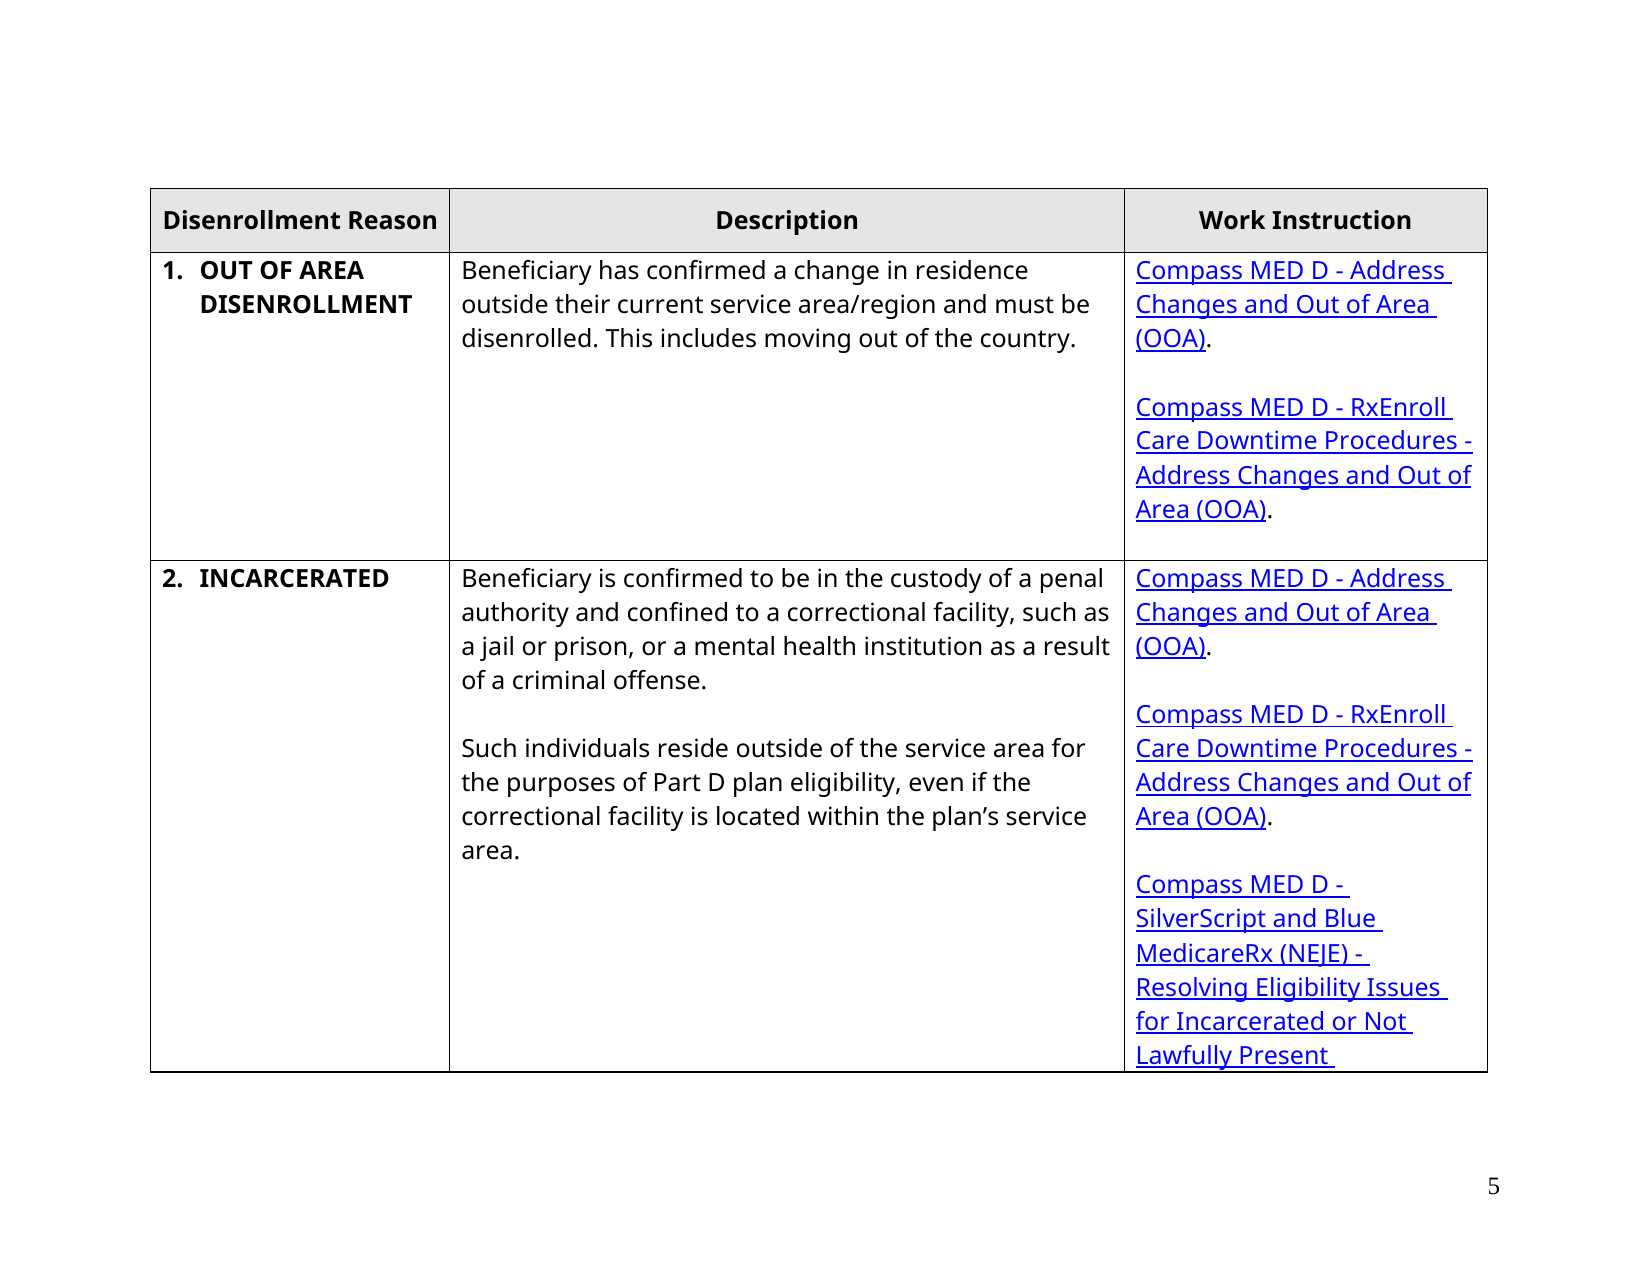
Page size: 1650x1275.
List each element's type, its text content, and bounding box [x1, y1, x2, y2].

table_cell INCARCERATED [151, 561, 449, 1071]
table_cell Beneficiary has confirmed a change in residence outside their current service area/region and must be disenrolled. This includes moving out of the country. [450, 253, 1124, 559]
table_header Disenrollment Reason [151, 189, 449, 252]
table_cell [1125, 561, 1487, 1071]
table_cell Compass MED D - Address Changes and Out of Area (OOA). Compass MED D - RxEnroll Care Downtime Procedures - Address Changes and Out of Area (OOA). [1125, 253, 1487, 559]
table_header Description [450, 189, 1124, 252]
table_cell OUT OF AREA DISENROLLMENT [151, 253, 449, 559]
table_header Work Instruction [1125, 189, 1487, 252]
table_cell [450, 561, 1124, 1071]
